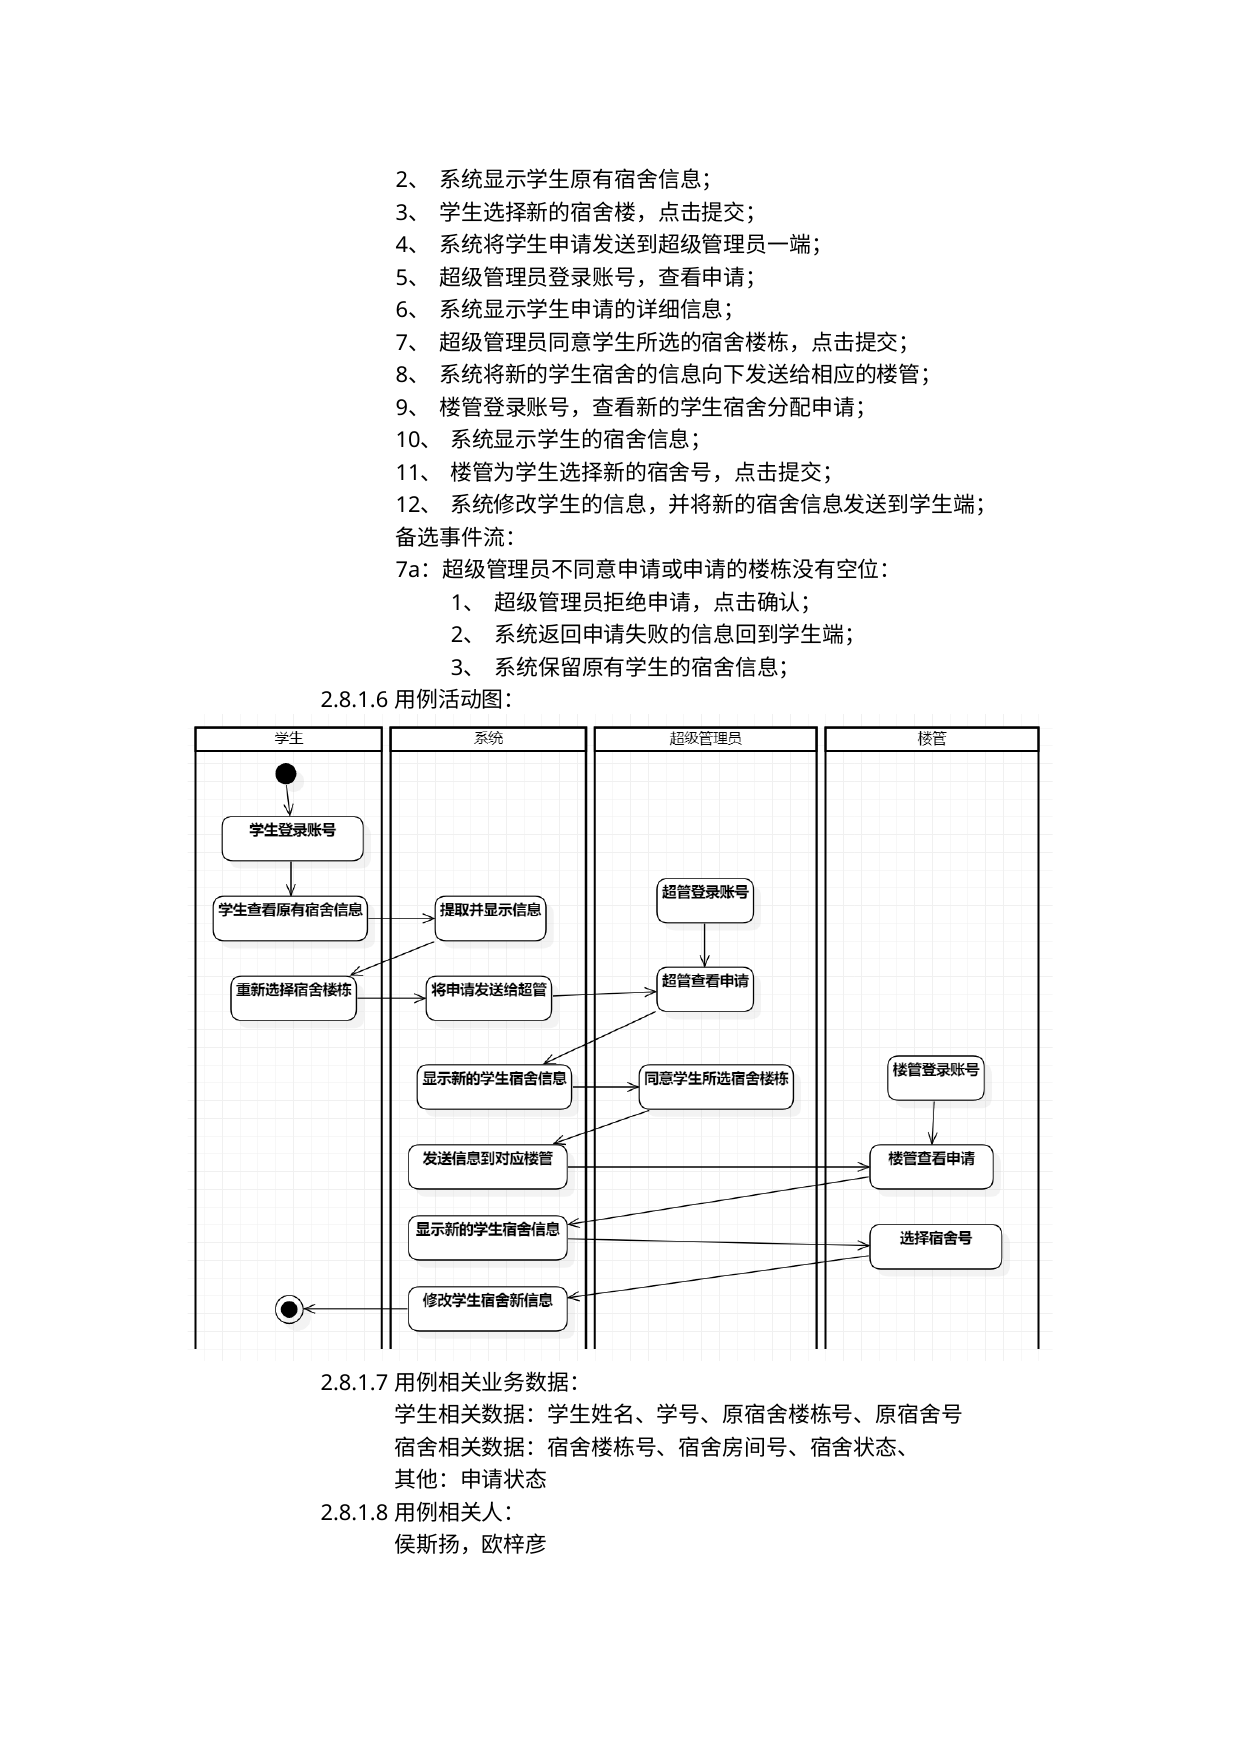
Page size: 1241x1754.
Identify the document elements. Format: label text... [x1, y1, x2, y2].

list 系统将学生申请发送到超级管理员一端； [395, 227, 1053, 259]
list 楼管为学生选择新的宿舍号，点击提交； [395, 454, 1053, 487]
list 其他：申请状态 [394, 1462, 1053, 1494]
list 系统显示学生申请的详细信息； [395, 292, 1053, 324]
list 超级管理员登录账号，查看申请； [395, 259, 1053, 292]
list 用例活动图： [320, 682, 1053, 714]
list 系统显示学生原有宿舍信息； [395, 162, 1053, 194]
list 系统将新的学生宿舍的信息向下发送给相应的楼管； [395, 357, 1053, 389]
list 系统显示学生的宿舍信息； [395, 422, 1053, 454]
list 楼管登录账号，查看新的学生宿舍分配申请； [395, 389, 1053, 422]
text 7a：超级管理员不同意申请或申请的楼栋没有空位： [395, 552, 1053, 584]
list 系统保留原有学生的宿舍信息； [451, 649, 1053, 682]
picture [187, 714, 1053, 1361]
list 侯斯扬，欧梓彦 [394, 1527, 1053, 1559]
list 系统返回申请失败的信息回到学生端； [451, 617, 1053, 649]
list 学生选择新的宿舍楼，点击提交； [395, 194, 1053, 227]
list 用例相关业务数据： [320, 1364, 1053, 1397]
list 系统修改学生的信息，并将新的宿舍信息发送到学生端； [395, 487, 1053, 519]
text 备选事件流： [395, 519, 1053, 552]
list 学生相关数据：学生姓名、学号、原宿舍楼栋号、原宿舍号 [394, 1397, 1053, 1429]
list 超级管理员拒绝申请，点击确认； [451, 584, 1053, 617]
list 宿舍相关数据：宿舍楼栋号、宿舍房间号、宿舍状态、 [394, 1429, 1053, 1462]
list 用例相关人： [320, 1494, 1053, 1527]
list 超级管理员同意学生所选的宿舍楼栋，点击提交； [395, 324, 1053, 357]
